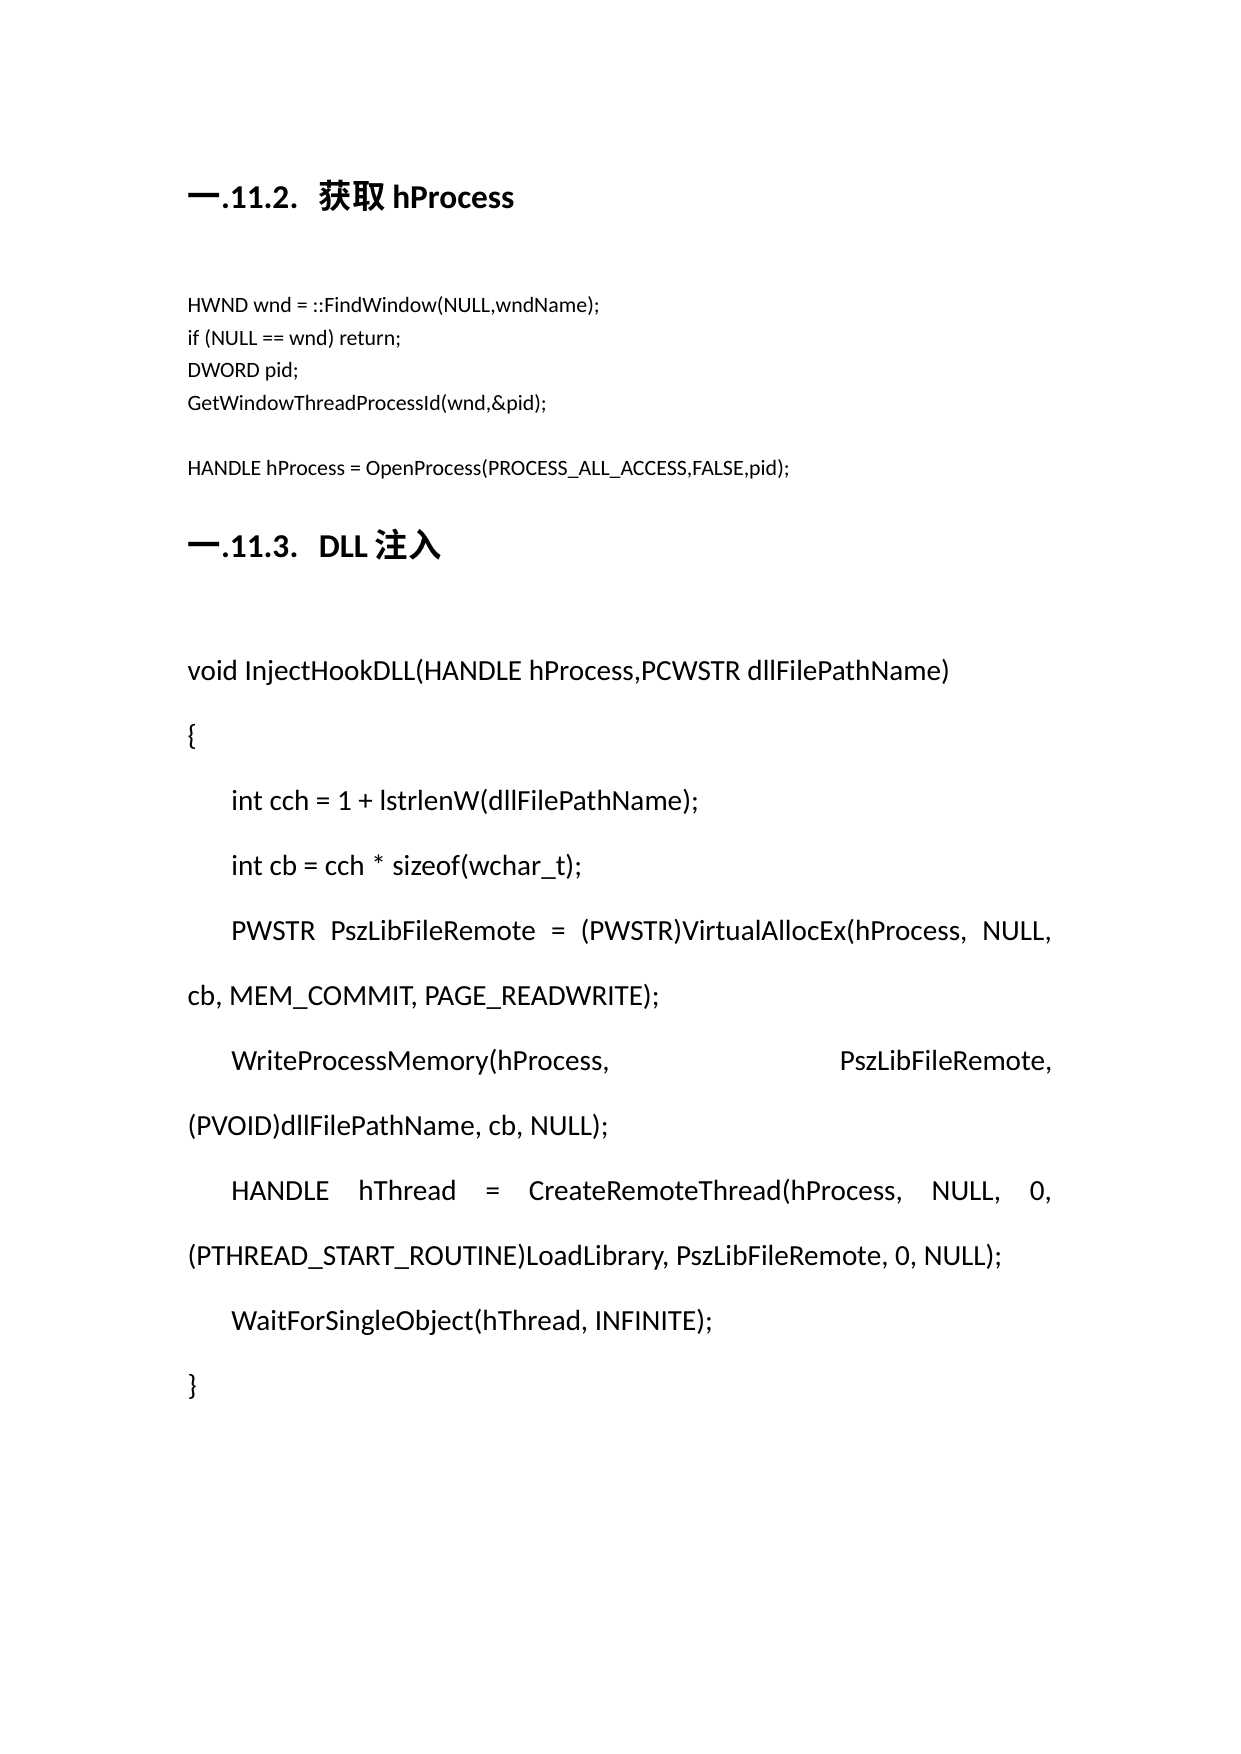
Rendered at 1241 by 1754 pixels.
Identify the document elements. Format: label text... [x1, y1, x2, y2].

text if (NULL == wnd) return; [187, 321, 1053, 354]
subtitle DLL注入 [187, 511, 1053, 576]
text WriteProcessMemory(hProcess, PszLibFileRemote, (PVOID)dllFilePathName, cb, NULL); [187, 1028, 1053, 1158]
text } [187, 1353, 1053, 1418]
text int cb = cch * sizeof(wchar_t); [187, 833, 1053, 898]
text HANDLE hProcess = OpenProcess(PROCESS_ALL_ACCESS,FALSE,pid); [187, 451, 1053, 484]
text int cch = 1 + lstrlenW(dllFilePathName); [187, 768, 1053, 833]
subtitle 获取hProcess [187, 162, 1053, 227]
text void InjectHookDLL(HANDLE hProcess,PCWSTR dllFilePathName) [187, 638, 1053, 703]
text WaitForSingleObject(hThread, INFINITE); [187, 1288, 1053, 1353]
text HANDLE hThread = CreateRemoteThread(hProcess, NULL, 0, (PTHREAD_START_ROUTINE)LoadLibrary, PszLibFileRemote, 0, NULL); [187, 1158, 1053, 1288]
text DWORD pid; [187, 354, 1053, 386]
text GetWindowThreadProcessId(wnd,&pid); [187, 386, 1053, 419]
text PWSTR PszLibFileRemote = (PWSTR)VirtualAllocEx(hProcess, NULL, cb, MEM_COMMIT, PAGE_READWRITE); [187, 898, 1053, 1028]
text HWND wnd = ::FindWindow(NULL,wndName); [187, 289, 1053, 321]
text { [187, 703, 1053, 768]
